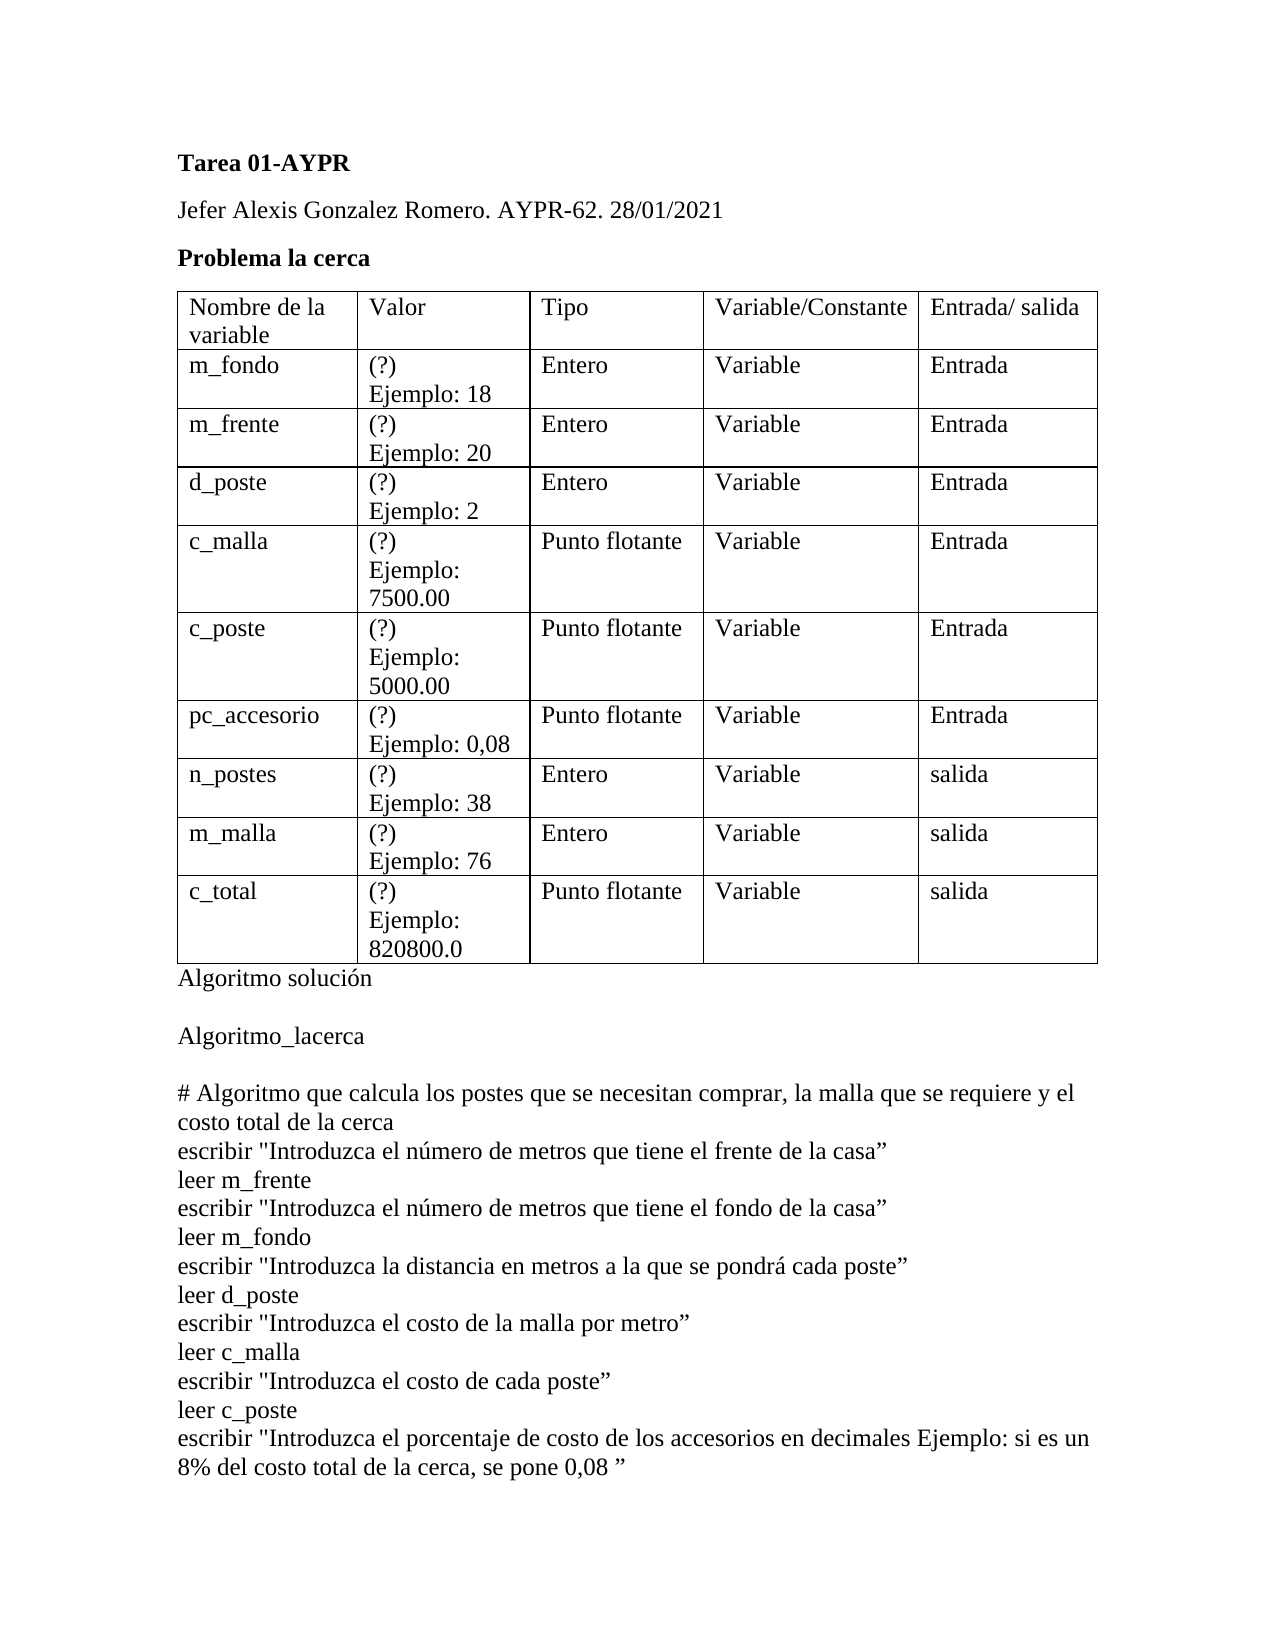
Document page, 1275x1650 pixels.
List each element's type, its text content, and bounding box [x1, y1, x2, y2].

table_cell salida [919, 818, 1097, 875]
text leer d_poste [177, 1280, 1098, 1308]
text Jefer Alexis Gonzalez Romero. AYPR-62. 28/01/2021 [177, 195, 1098, 224]
table_cell n_postes [178, 759, 357, 817]
table_header Nombre de la variable [178, 292, 357, 349]
text leer m_fondo [177, 1222, 1098, 1251]
table_cell Punto flotante [531, 876, 703, 962]
table_cell Entrada [919, 701, 1097, 758]
table_cell (?) Ejemplo: 0,08 [358, 701, 529, 758]
text leer c_malla [177, 1337, 1098, 1366]
table_cell (?) Ejemplo: 820800.0 [358, 876, 529, 962]
table_cell Entero [531, 350, 703, 408]
table_cell Entero [531, 818, 703, 875]
table_cell d_poste [178, 468, 357, 525]
table_cell Variable [704, 818, 918, 875]
table_cell Variable [704, 701, 918, 758]
table_cell Entrada [919, 613, 1097, 699]
table_cell Variable [704, 526, 918, 612]
table_cell Entero [531, 468, 703, 525]
table_cell Entrada [919, 409, 1097, 466]
text escribir "Introduzca el número de metros que tiene el fondo de la casa” [177, 1193, 1098, 1222]
table_cell (?) Ejemplo: 20 [358, 409, 529, 466]
table_cell Entero [531, 759, 703, 817]
text Problema la cerca [177, 243, 1098, 272]
table_cell m_frente [178, 409, 357, 466]
table_cell c_malla [178, 526, 357, 612]
table_cell m_fondo [178, 350, 357, 408]
text escribir "Introduzca la distancia en metros a la que se pondrá cada poste” [177, 1251, 1098, 1280]
table_cell Variable [704, 759, 918, 817]
table_cell Punto flotante [531, 613, 703, 699]
table_cell Variable [704, 409, 918, 466]
table_cell c_total [178, 876, 357, 962]
table_cell Punto flotante [531, 701, 703, 758]
table_cell m_malla [178, 818, 357, 875]
table_header Entrada/ salida [919, 292, 1097, 349]
text escribir "Introduzca el número de metros que tiene el frente de la casa” [177, 1136, 1098, 1165]
table_cell pc_accesorio [178, 701, 357, 758]
text leer m_frente [177, 1165, 1098, 1193]
table_header Valor [358, 292, 529, 349]
table_cell (?) Ejemplo: 38 [358, 759, 529, 817]
text Algoritmo solución [177, 964, 1098, 992]
text Algoritmo_lacerca [177, 1021, 1098, 1050]
table_cell Entrada [919, 468, 1097, 525]
table_cell Variable [704, 613, 918, 699]
table_cell (?) Ejemplo: 7500.00 [358, 526, 529, 612]
text escribir "Introduzca el costo de cada poste” [177, 1366, 1098, 1395]
table_cell Entrada [919, 526, 1097, 612]
table_cell Entero [531, 409, 703, 466]
table_cell (?) Ejemplo: 2 [358, 468, 529, 525]
text escribir "Introduzca el porcentaje de costo de los accesorios en decimales Ejemplo: si es un 8% del costo total de la cerca, se pone 0,08 ” [177, 1423, 1098, 1481]
text leer c_poste [177, 1395, 1098, 1423]
table_cell (?) Ejemplo: 76 [358, 818, 529, 875]
table_cell c_poste [178, 613, 357, 699]
table_cell Entrada [919, 350, 1097, 408]
table_cell salida [919, 759, 1097, 817]
table_header Tipo [531, 292, 703, 349]
table_cell (?) Ejemplo: 5000.00 [358, 613, 529, 699]
table_cell Punto flotante [531, 526, 703, 612]
table_cell Variable [704, 468, 918, 525]
table_header Variable/Constante [704, 292, 918, 349]
text Tarea 01-AYPR [177, 148, 1098, 176]
table_cell Variable [704, 876, 918, 962]
table_cell (?) Ejemplo: 18 [358, 350, 529, 408]
table_cell salida [919, 876, 1097, 962]
table_cell Variable [704, 350, 918, 408]
text escribir "Introduzca el costo de la malla por metro” [177, 1308, 1098, 1337]
text # Algoritmo que calcula los postes que se necesitan comprar, la malla que se requiere y el costo total de la cerca [177, 1078, 1098, 1136]
